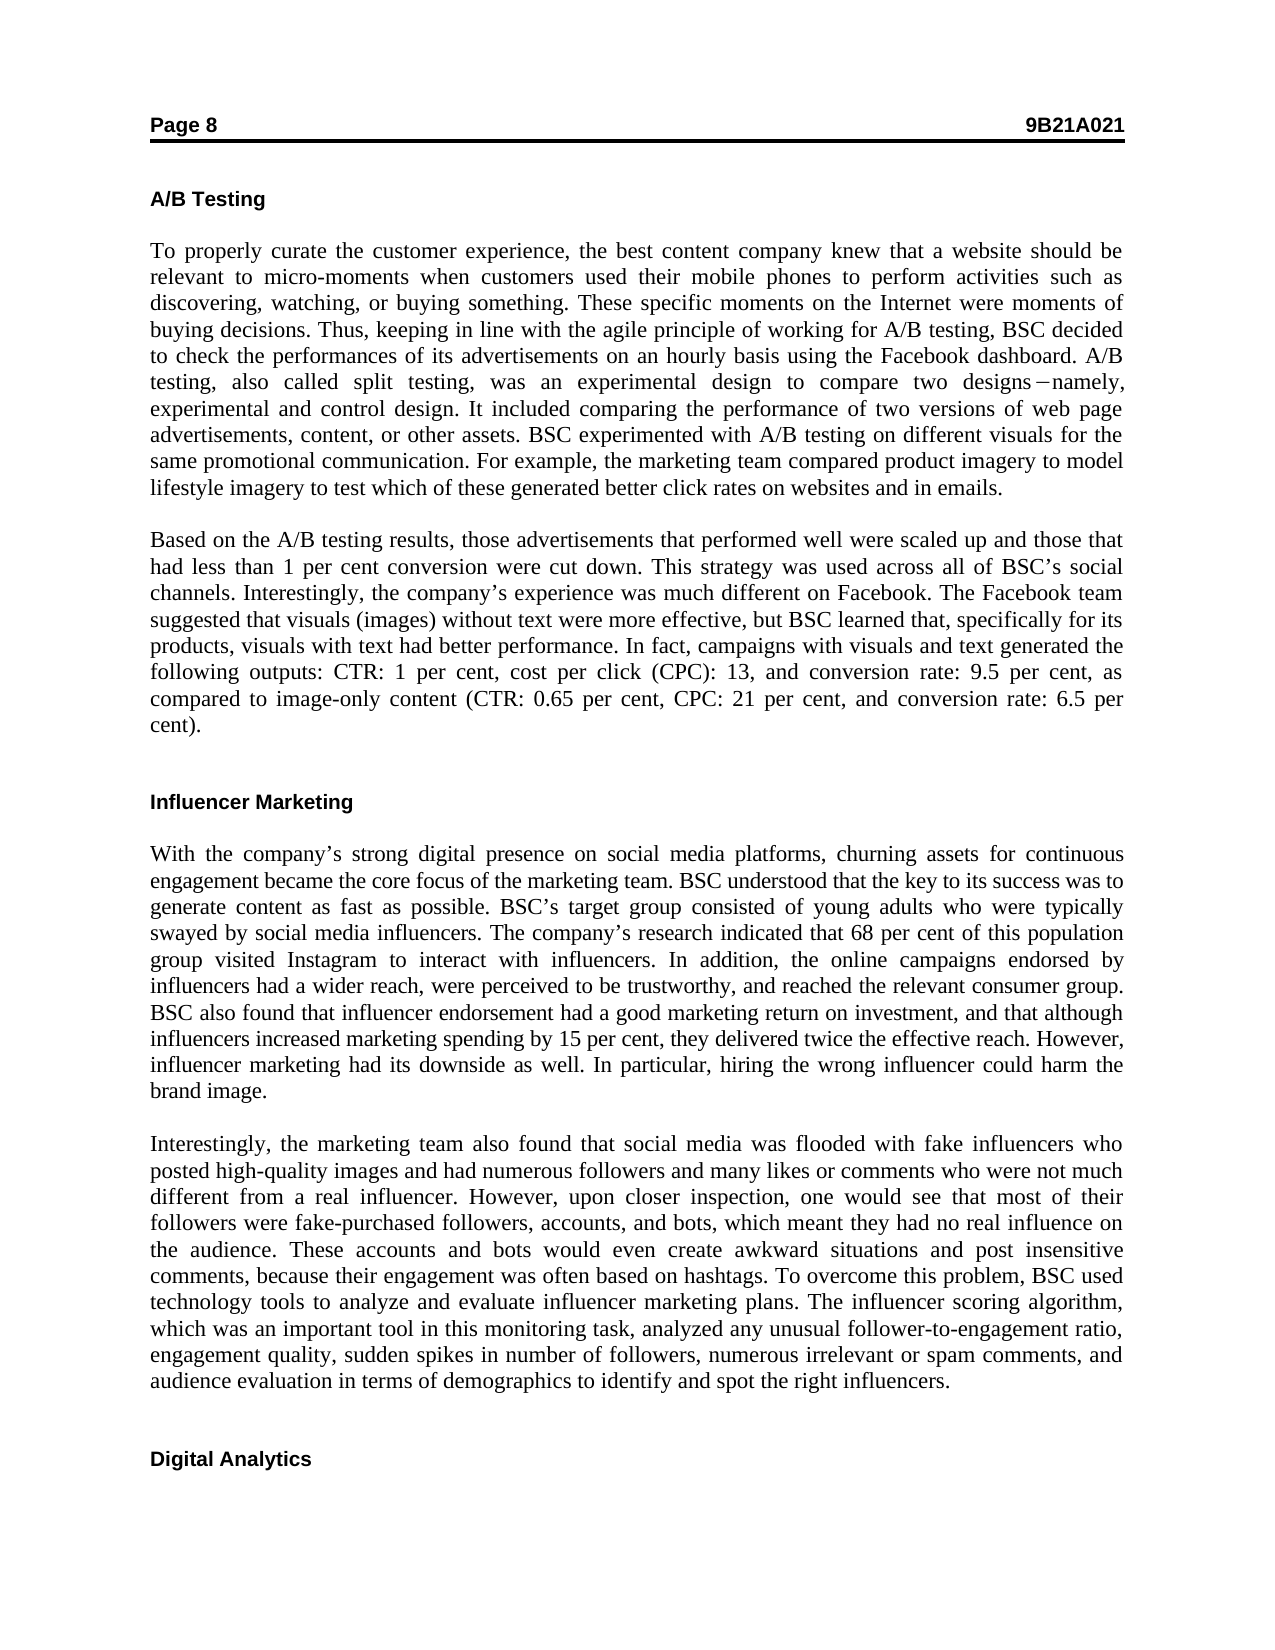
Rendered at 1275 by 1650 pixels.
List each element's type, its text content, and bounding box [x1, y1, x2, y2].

text Digital Analytics [150, 1447, 1125, 1471]
text A/B Testing [150, 186, 1125, 210]
text Based on the A/B testing results, those advertisements that performed well were scaled up and those that had less than 1 per cent conversion were cut down. This strategy was used across all of BSC’s social channels. Interestingly, the company’s experience was much different on Facebook. The Facebook team suggested that visuals (images) without text were more effective, but BSC learned that, specifically for its products, visuals with text had better performance. In fact, campaigns with visuals and text generated the following outputs: CTR: 1 per cent, cost per click (CPC): 13, and conversion rate: 9.5 per cent, as compared to image-only content (CTR: 0.65 per cent, CPC: 21 per cent, and conversion rate: 6.5 per cent). [150, 527, 1125, 737]
text To properly curate the customer experience, the best content company knew that a website should be relevant to micro-moments when customers used their mobile phones to perform activities such as discovering, watching, or buying something. These specific moments on the Internet were moments of buying decisions. Thus, keeping in line with the agile principle of working for A/B testing, BSC decided to check the performances of its advertisements on an hourly basis using the Facebook dashboard. A/B testing, also called split testing, was an experimental design to compare two designsnamely, experimental and control design. It included comparing the performance of two versions of web page advertisements, content, or other assets. BSC experimented with A/B testing on different visuals for the same promotional communication. For example, the marketing team compared product imagery to model lifestyle imagery to test which of these generated better click rates on websites and in emails. [150, 237, 1125, 500]
text Influencer Marketing [150, 790, 1125, 814]
text With the company’s strong digital presence on social media platforms, churning assets for continuous engagement became the core focus of the marketing team. BSC understood that the key to its success was to generate content as fast as possible. BSC’s target group consisted of young adults who were typically swayed by social media influencers. The company’s research indicated that 68 per cent of this population group visited Instagram to interact with influencers. In addition, the online campaigns endorsed by influencers had a wider reach, were perceived to be trustworthy, and reached the relevant consumer group. BSC also found that influencer endorsement had a good marketing return on investment, and that although influencers increased marketing spending by 15 per cent, they delivered twice the effective reach. However, influencer marketing had its downside as well. In particular, hiring the wrong influencer could harm the brand image. [150, 840, 1125, 1104]
text Interestingly, the marketing team also found that social media was flooded with fake influencers who posted high-quality images and had numerous followers and many likes or comments who were not much different from a real influencer. However, upon closer inspection, one would see that most of their followers were fake-purchased followers, accounts, and bots, which meant they had no real influence on the audience. These accounts and bots would even create awkward situations and post insensitive comments, because their engagement was often based on hashtags. To overcome this problem, BSC used technology tools to analyze and evaluate influencer marketing plans. The influencer scoring algorithm, which was an important tool in this monitoring task, analyzed any unusual follower-to-engagement ratio, engagement quality, sudden spikes in number of followers, numerous irrelevant or spam comments, and audience evaluation in terms of demographics to identify and spot the right influencers. [150, 1130, 1125, 1394]
